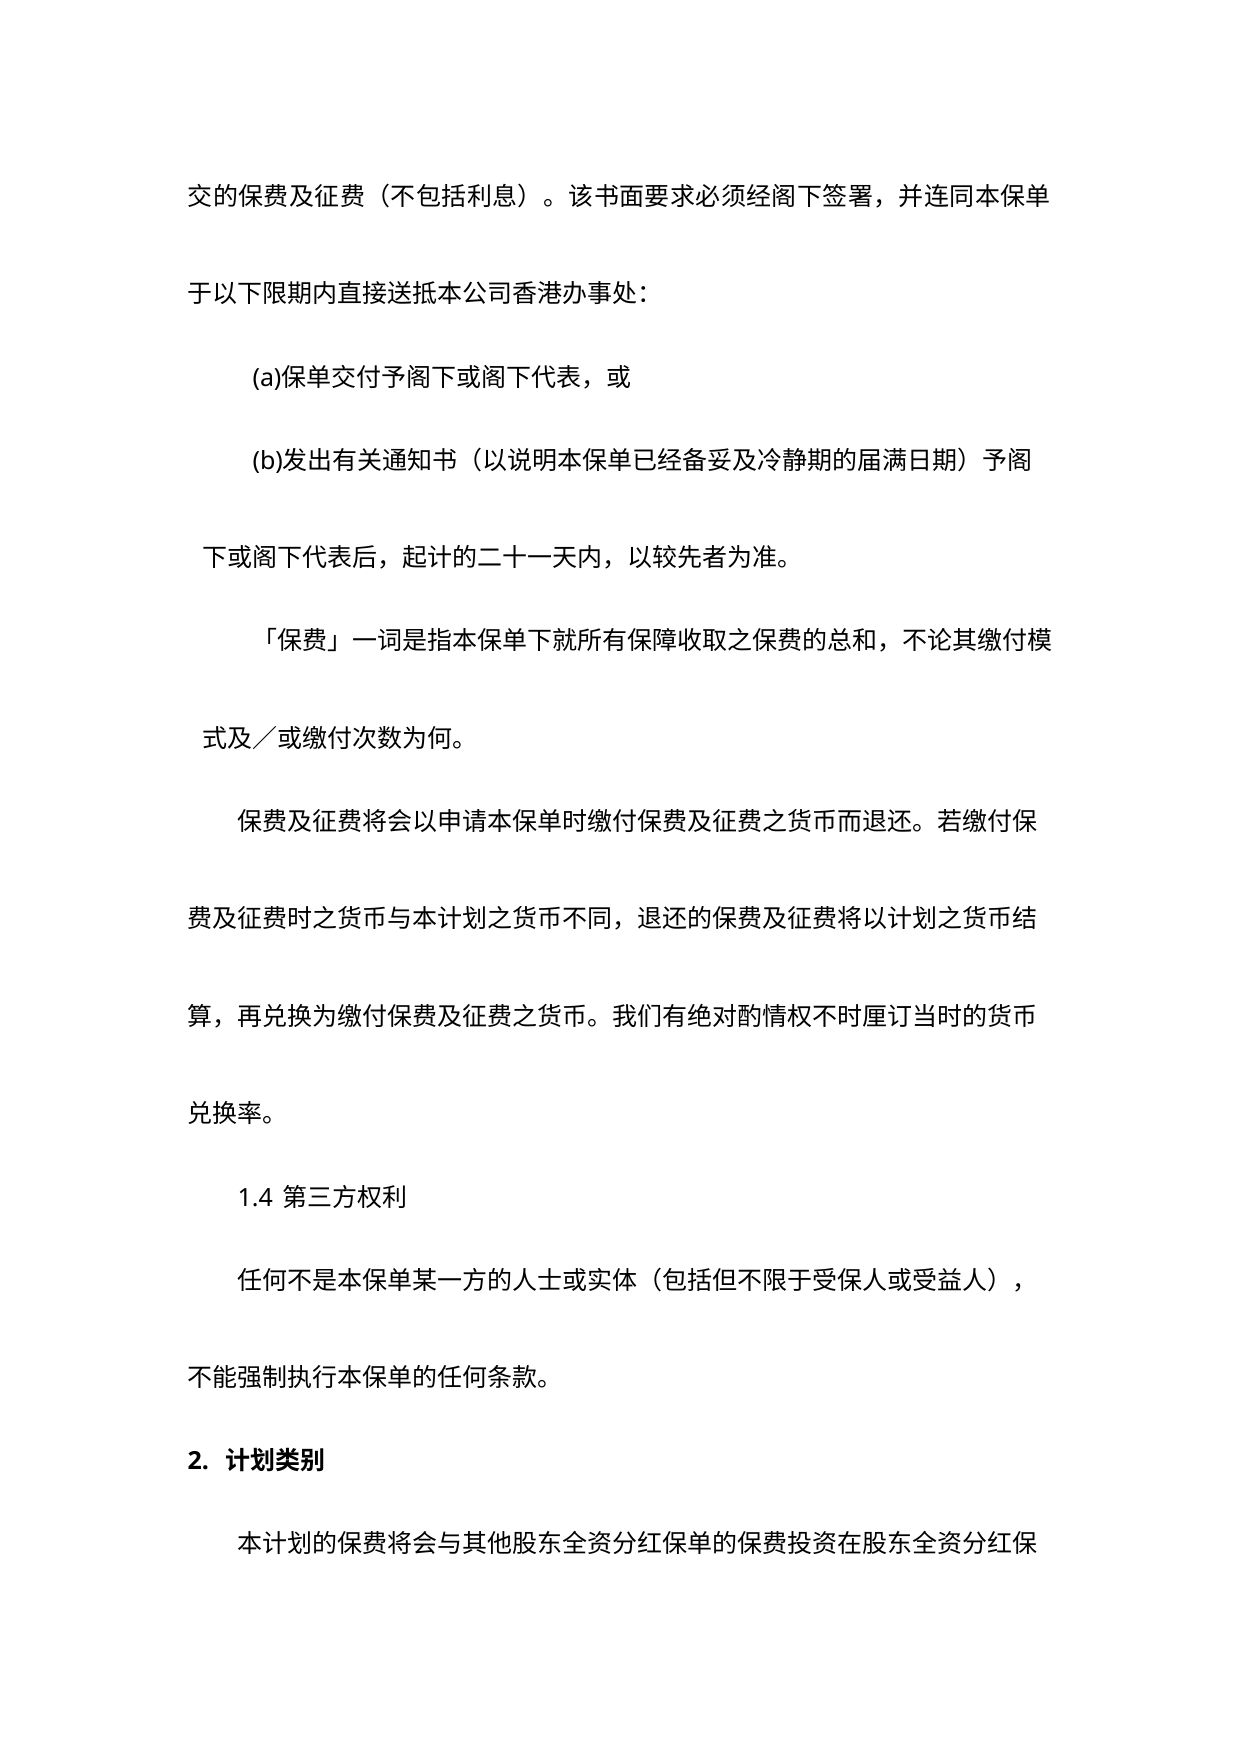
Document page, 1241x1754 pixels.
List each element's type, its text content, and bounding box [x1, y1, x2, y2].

text 任何不是本保单某一方的人士或实体（包括但不限于受保人或受益人），不能强制执行本保单的任何条款。 [187, 1246, 1053, 1408]
list 计划类别 [187, 1426, 1053, 1491]
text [187, 1509, 1053, 1574]
text (a)保单交付予阁下或阁下代表，或 [202, 343, 1053, 408]
text 保费及征费将会以申请本保单时缴付保费及征费之货币而退还。若缴付保费及征费时之货币与本计划之货币不同，退还的保费及征费将以计划之货币结算，再兑换为缴付保费及征费之货币。我们有绝对酌情权不时厘订当时的货币兑换率。 [187, 787, 1053, 1144]
text (b)发出有关通知书（以说明本保单已经备妥及冷静期的届满日期）予阁下或阁下代表后，起计的二十一天内，以较先者为准。 [202, 426, 1053, 588]
text 「保费」一词是指本保单下就所有保障收取之保费的总和，不论其缴付模式及／或缴付次数为何。 [202, 606, 1053, 769]
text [187, 162, 1053, 324]
list 第三方权利 [237, 1163, 1053, 1228]
